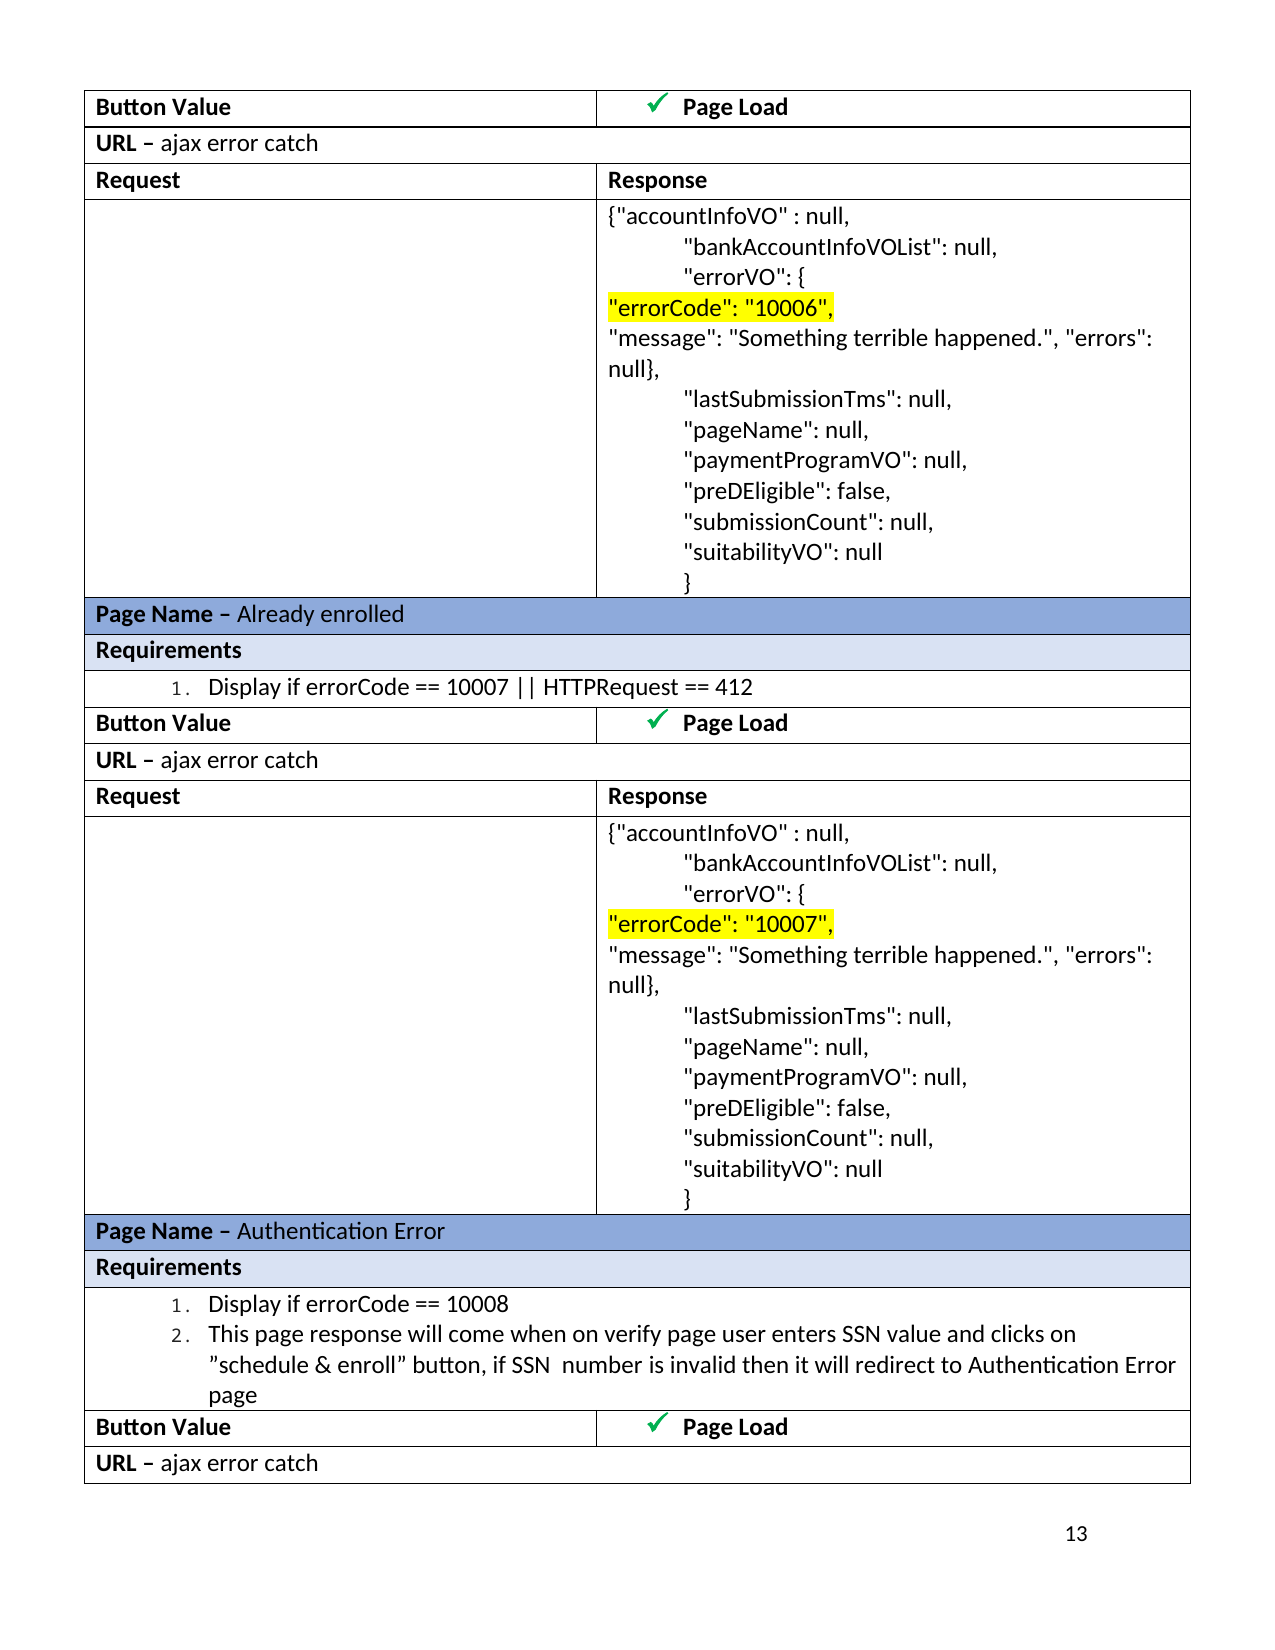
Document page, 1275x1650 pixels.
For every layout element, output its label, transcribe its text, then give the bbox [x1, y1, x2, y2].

table_cell Page Name – Authentication Error [85, 1215, 1190, 1250]
table_cell Response [597, 781, 1190, 816]
table_cell Page Load [597, 1411, 1190, 1446]
table_cell Button Value [85, 91, 596, 126]
table_cell URL – ajax error catch [85, 128, 1190, 163]
table_cell Request [85, 164, 596, 199]
table_cell Display if errorCode == 10008 This page response will come when on verify page user enters SSN value and clicks on ”schedule & enroll” button, if SSN number is invalid then it will redirect to Authentication Error page [85, 1288, 1190, 1410]
table_cell Display if errorCode == 10007 || HTTPRequest == 412 [85, 671, 1190, 707]
table_cell Button Value [85, 1411, 596, 1446]
table_cell {"accountInfoVO" : null, "bankAccountInfoVOList": null, "errorVO": { "errorCode": "10007", "message": "Something terrible happened.", "errors": null}, "lastSubmissionTms": null, "pageName": null, "paymentProgramVO": null, "preDEligible": false, "submissionCount": null, "suitabilityVO": null } [597, 817, 1190, 1214]
table_cell Requirements [85, 1251, 1190, 1287]
table_cell Response [597, 164, 1190, 199]
table_cell Requirements [85, 635, 1190, 670]
table_cell Request [85, 781, 596, 816]
table_cell URL – ajax error catch [85, 1447, 1190, 1483]
table_cell Button Value [85, 708, 596, 743]
table_cell [85, 200, 596, 597]
table_cell [85, 817, 596, 1214]
table_cell Page Load [597, 708, 1190, 743]
table_cell URL – ajax error catch [85, 744, 1190, 779]
table_cell Page Name – Already enrolled [85, 598, 1190, 634]
table_cell Page Load [597, 91, 1190, 126]
table_cell {"accountInfoVO" : null, "bankAccountInfoVOList": null, "errorVO": { "errorCode": "10006", "message": "Something terrible happened.", "errors": null}, "lastSubmissionTms": null, "pageName": null, "paymentProgramVO": null, "preDEligible": false, "submissionCount": null, "suitabilityVO": null } [597, 200, 1190, 597]
